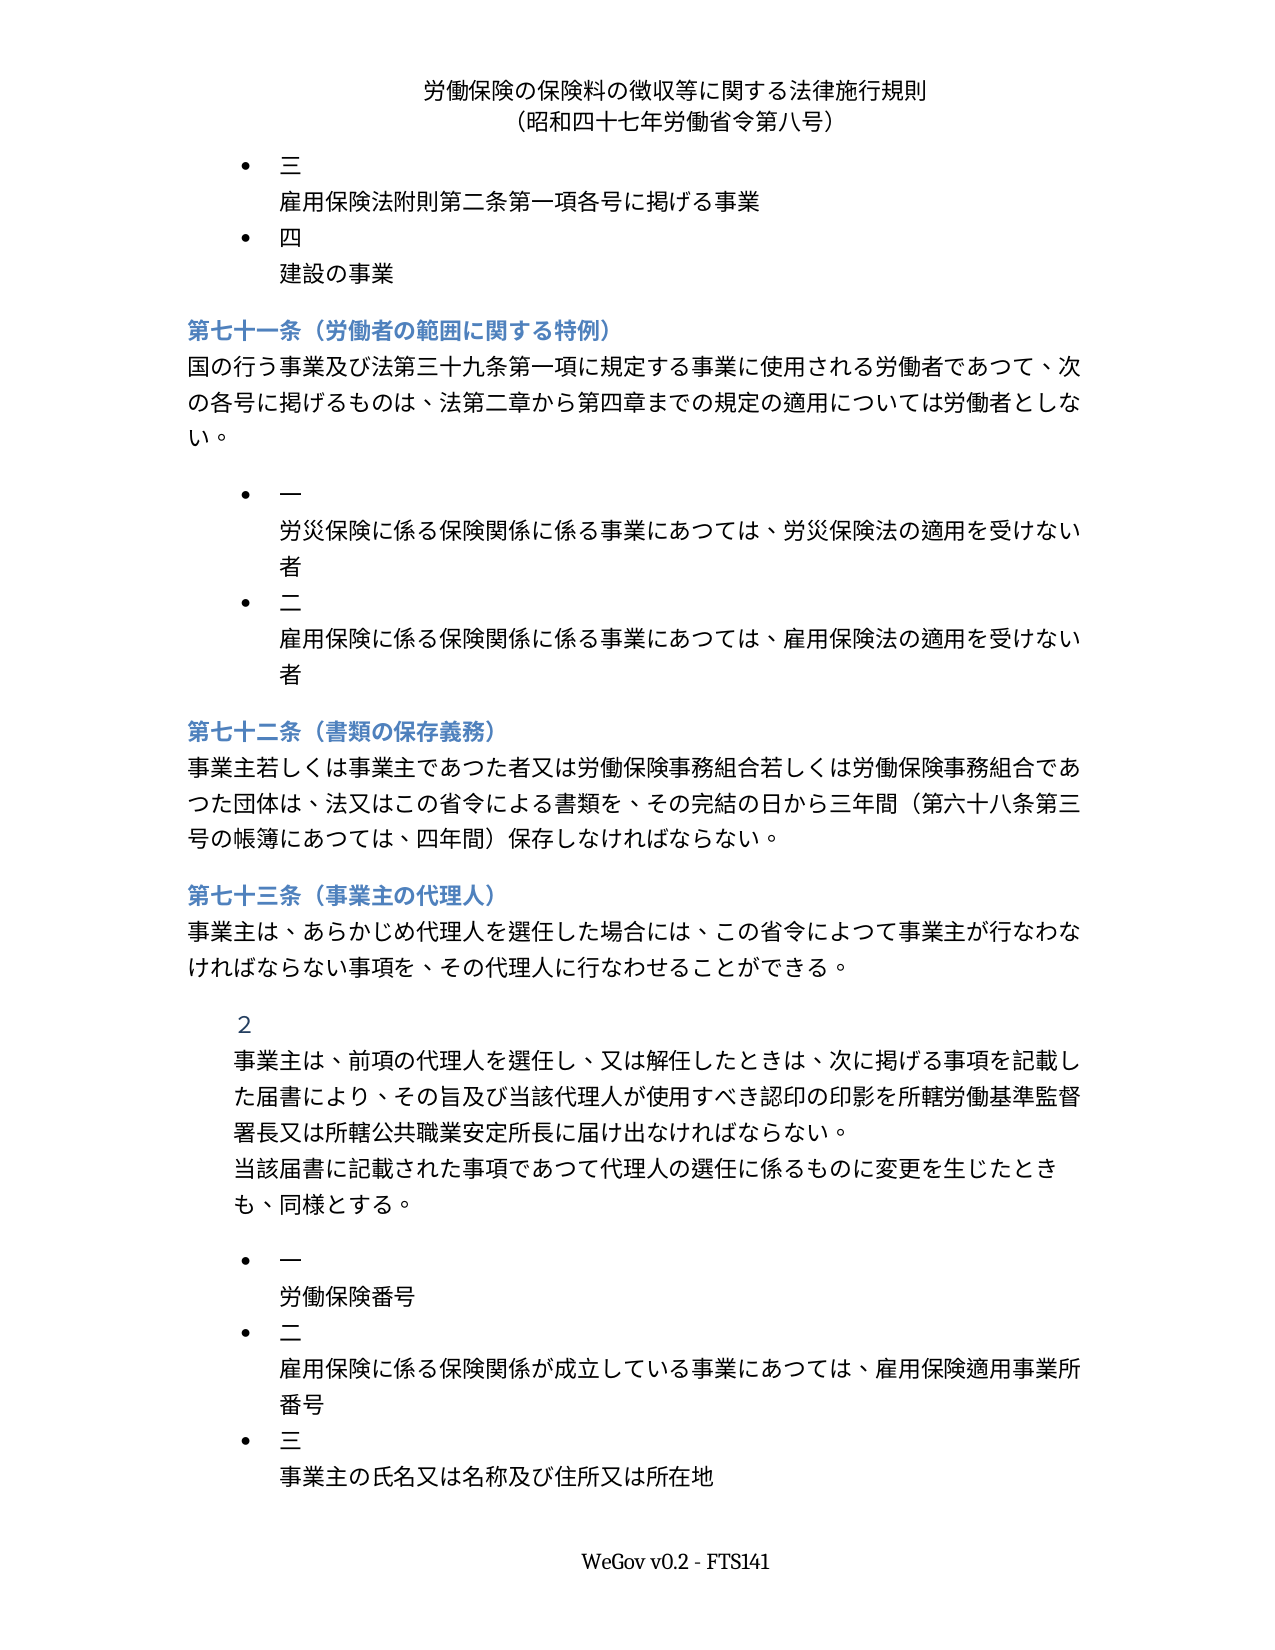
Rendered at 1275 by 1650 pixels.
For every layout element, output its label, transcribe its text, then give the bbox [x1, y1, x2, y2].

list 三 雇用保険法附則第二条第一項各号に掲げる事業 [242, 150, 1087, 217]
subtitle 第七十三条（事業主の代理人） [187, 880, 1087, 911]
list 三 事業主の氏名又は名称及び住所又は所在地 [242, 1425, 1087, 1492]
list 一 労働保険番号 [242, 1245, 1087, 1312]
list 二 雇用保険に係る保険関係に係る事業にあつては、雇用保険法の適用を受けない者 [242, 587, 1087, 690]
text 事業主は、前項の代理人を選任し、又は解任したときは、次に掲げる事項を記載した届書により、その旨及び当該代理人が使用すべき認印の印影を所轄労働基準監督署長又は所轄公共職業安定所長に届け出なければならない。 当該届書に記載された事項であつて代理人の選任に係るものに変更を生じたときも、同様とする。 [233, 1045, 1087, 1220]
list 四 建設の事業 [242, 222, 1087, 289]
text 事業主若しくは事業主であつた者又は労働保険事務組合若しくは労働保険事務組合であつた団体は、法又はこの省令による書類を、その完結の日から三年間（第六十八条第三号の帳簿にあつては、四年間）保存しなければならない。 [187, 752, 1087, 855]
text 国の行う事業及び法第三十九条第一項に規定する事業に使用される労働者であつて、次の各号に掲げるものは、法第二章から第四章までの規定の適用については労働者としない。 [187, 351, 1087, 454]
subtitle 第七十二条（書類の保存義務） [187, 716, 1087, 747]
subtitle ２ [233, 1009, 1087, 1040]
subtitle 第七十一条（労働者の範囲に関する特例） [187, 314, 1087, 346]
text 事業主は、あらかじめ代理人を選任した場合には、この省令によつて事業主が行なわなければならない事項を、その代理人に行なわせることができる。 [187, 916, 1087, 983]
list 一 労災保険に係る保険関係に係る事業にあつては、労災保険法の適用を受けない者 [242, 479, 1087, 582]
list 二 雇用保険に係る保険関係が成立している事業にあつては、雇用保険適用事業所番号 [242, 1317, 1087, 1420]
